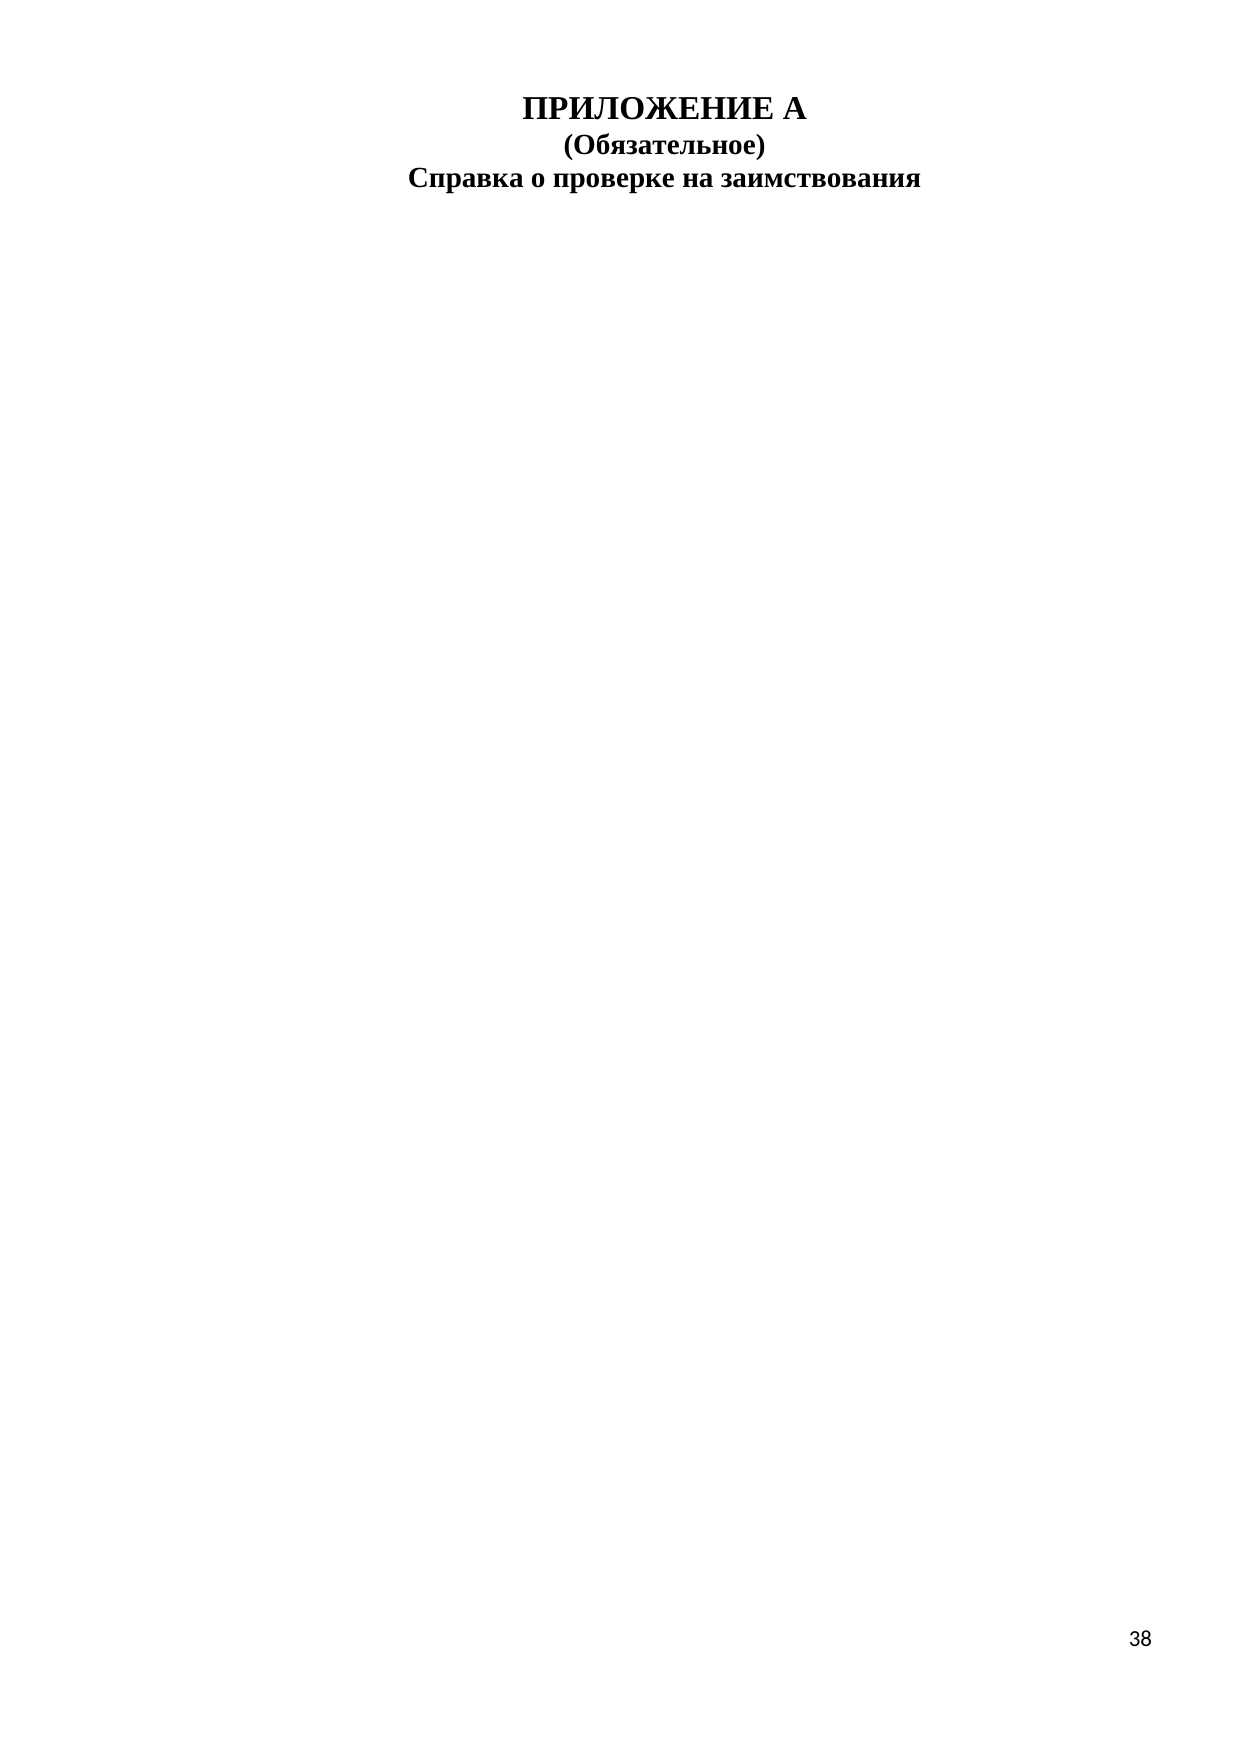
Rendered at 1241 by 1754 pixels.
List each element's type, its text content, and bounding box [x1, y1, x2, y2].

subtitle (Обязательное) [177, 127, 1152, 161]
subtitle Справка о проверке на заимствования [177, 161, 1152, 194]
subtitle ПРИЛОЖЕНИЕ А [177, 89, 1152, 127]
